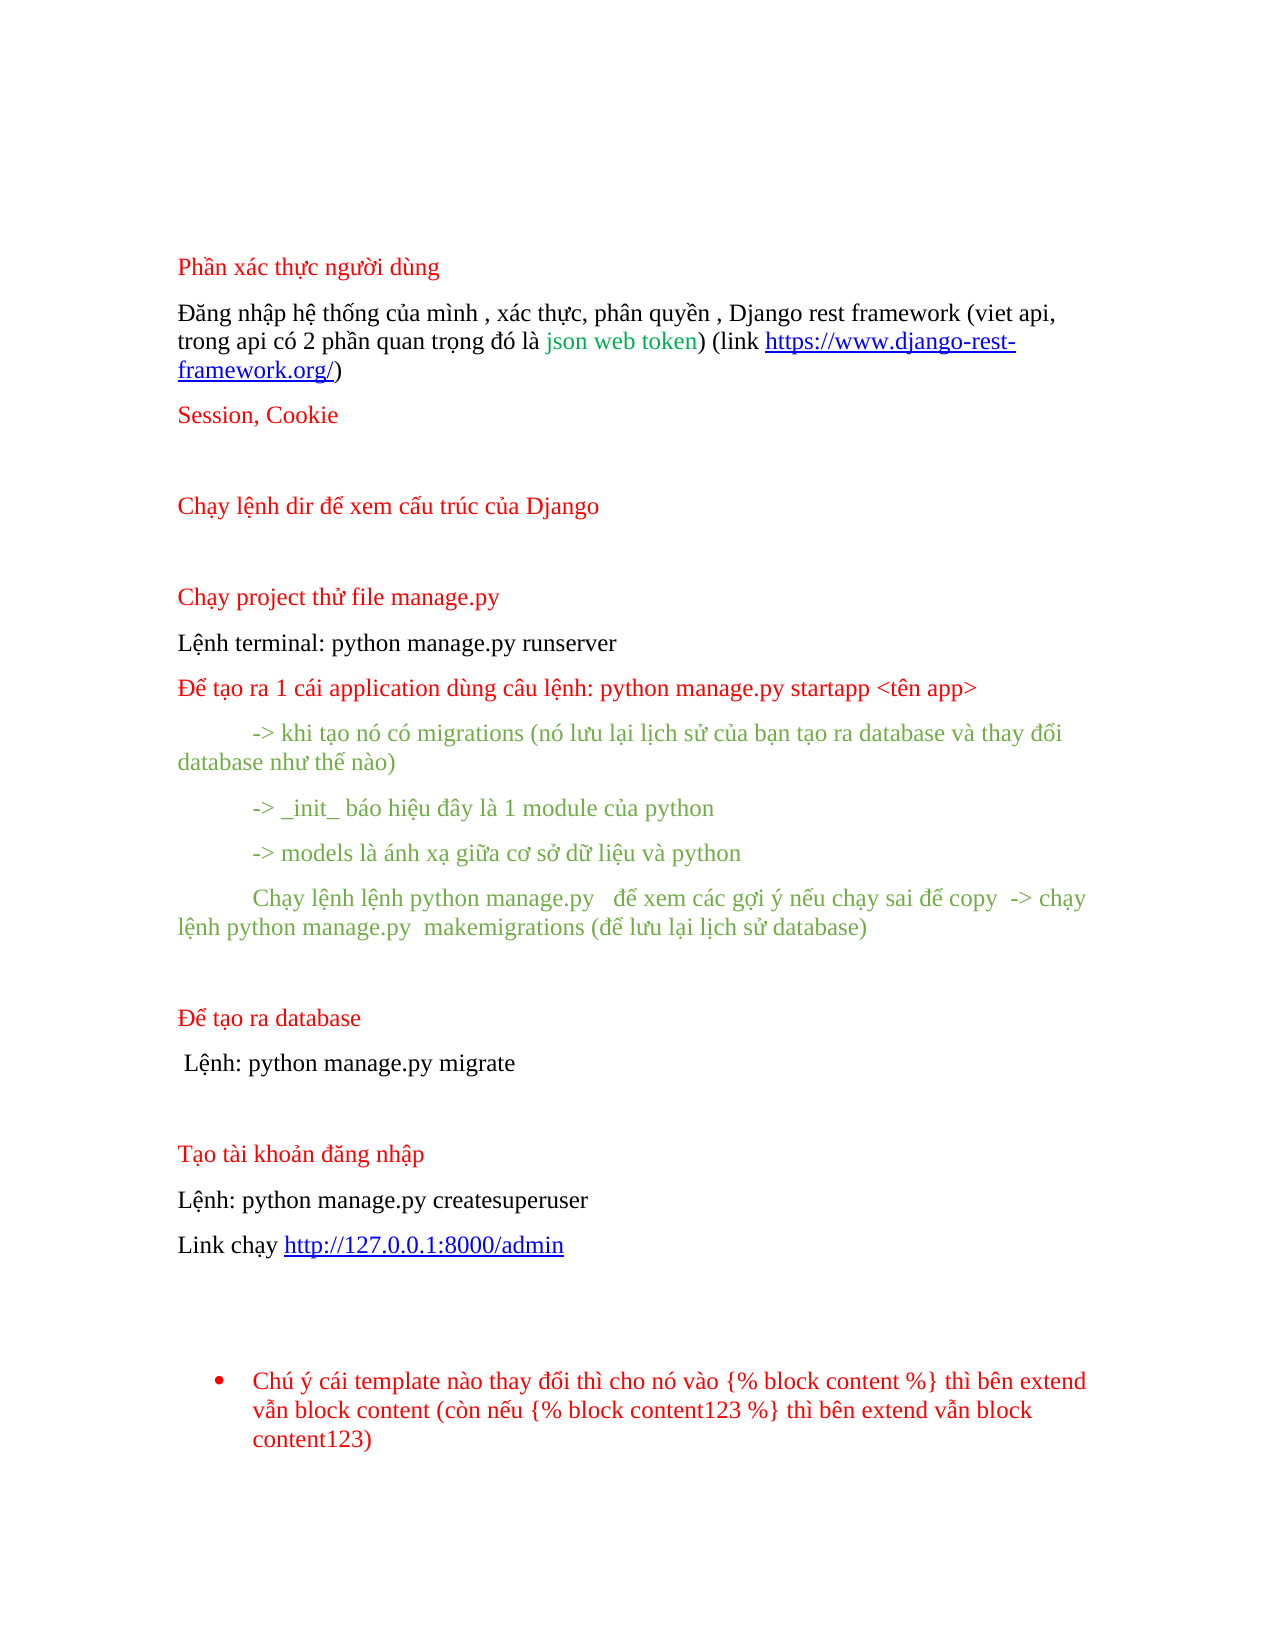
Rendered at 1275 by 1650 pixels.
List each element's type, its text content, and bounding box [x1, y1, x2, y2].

text -> models là ánh xạ giữa cơ sở dữ liệu và python [177, 838, 1098, 867]
text Tạo tài khoản đăng nhập [177, 1139, 1098, 1168]
list Chú ý cái template nào thay đổi thì cho nó vào {% block content %} thì bên extend vẫn block content (còn nếu {% block content123 %} thì bên extend vẫn block content123) [215, 1366, 1098, 1453]
text -> _init_ báo hiệu đây là 1 module của python [177, 793, 1098, 821]
text Chạy project thử file manage.py [177, 582, 1098, 611]
text Phần xác thực người dùng [177, 252, 1098, 281]
text Chạy lệnh lệnh python manage.py để xem các gợi ý nếu chạy sai để copy -> chạy lệnh python manage.py makemigrations (để lưu lại lịch sử database) [177, 883, 1098, 941]
text Lệnh terminal: python manage.py runserver [177, 628, 1098, 656]
text Chạy lệnh dir để xem cấu trúc của Django [177, 491, 1098, 520]
text Link chạy http://127.0.0.1:8000/admin [177, 1230, 1098, 1259]
text Để tạo ra database [177, 1003, 1098, 1032]
text Đăng nhập hệ thống của mình , xác thực, phân quyền , Django rest framework (viet api, trong api có 2 phần quan trọng đó là json web token) (link https://www.django-rest-framework.org/) [177, 298, 1098, 384]
text Để tạo ra 1 cái application dùng câu lệnh: python manage.py startapp <tên app> [177, 673, 1098, 702]
text Lệnh: python manage.py createsuperuser [177, 1185, 1098, 1213]
text Session, Cookie [177, 401, 1098, 429]
text Lệnh: python manage.py migrate [177, 1048, 1098, 1077]
text -> khi tạo nó có migrations (nó lưu lại lịch sử của bạn tạo ra database và thay đổi database như thế nào) [177, 718, 1098, 776]
